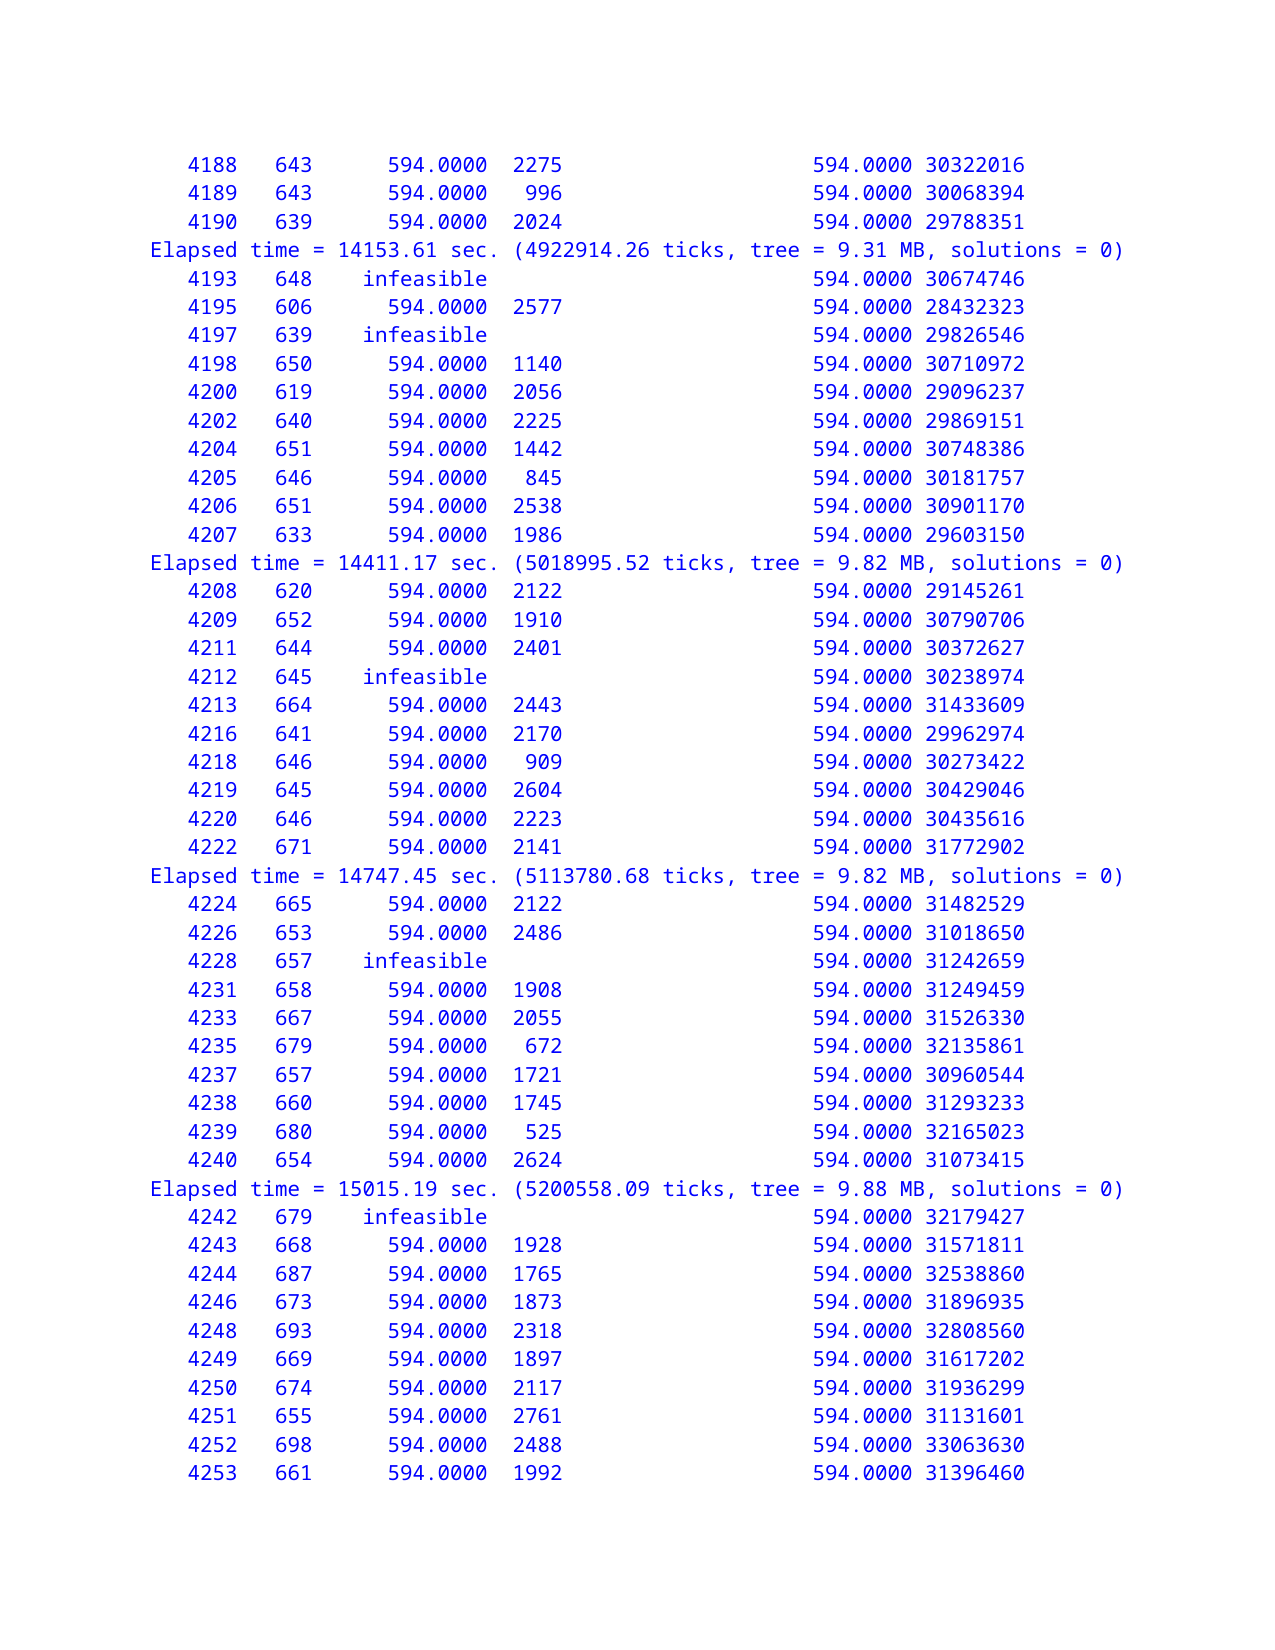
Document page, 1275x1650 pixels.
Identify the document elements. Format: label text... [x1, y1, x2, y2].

text 4246 673 594.0000 1873 594.0000 31896935 [150, 1287, 1125, 1316]
text Elapsed time = 14747.45 sec. (5113780.68 ticks, tree = 9.82 MB, solutions = 0) [150, 861, 1125, 889]
text 4251 655 594.0000 2761 594.0000 31131601 [150, 1401, 1125, 1430]
text 4237 657 594.0000 1721 594.0000 30960544 [150, 1060, 1125, 1088]
text 4190 639 594.0000 2024 594.0000 29788351 [150, 207, 1125, 235]
text 4220 646 594.0000 2223 594.0000 30435616 [150, 804, 1125, 832]
text 4243 668 594.0000 1928 594.0000 31571811 [150, 1231, 1125, 1259]
text 4235 679 594.0000 672 594.0000 32135861 [150, 1032, 1125, 1060]
text 4231 658 594.0000 1908 594.0000 31249459 [150, 975, 1125, 1003]
text 4218 646 594.0000 909 594.0000 30273422 [150, 747, 1125, 776]
text 4209 652 594.0000 1910 594.0000 30790706 [150, 605, 1125, 633]
text 4244 687 594.0000 1765 594.0000 32538860 [150, 1259, 1125, 1287]
text Elapsed time = 14411.17 sec. (5018995.52 ticks, tree = 9.82 MB, solutions = 0) [150, 548, 1125, 577]
text 4216 641 594.0000 2170 594.0000 29962974 [150, 719, 1125, 747]
text 4219 645 594.0000 2604 594.0000 30429046 [150, 776, 1125, 804]
text 4233 667 594.0000 2055 594.0000 31526330 [150, 1003, 1125, 1032]
text 4226 653 594.0000 2486 594.0000 31018650 [150, 918, 1125, 946]
text 4204 651 594.0000 1442 594.0000 30748386 [150, 434, 1125, 463]
text 4250 674 594.0000 2117 594.0000 31936299 [150, 1373, 1125, 1401]
text 4200 619 594.0000 2056 594.0000 29096237 [150, 377, 1125, 406]
text 4248 693 594.0000 2318 594.0000 32808560 [150, 1316, 1125, 1344]
text 4189 643 594.0000 996 594.0000 30068394 [150, 178, 1125, 207]
text 4240 654 594.0000 2624 594.0000 31073415 [150, 1145, 1125, 1174]
text 4224 665 594.0000 2122 594.0000 31482529 [150, 889, 1125, 918]
text 4193 648 infeasible 594.0000 30674746 [150, 264, 1125, 292]
text 4228 657 infeasible 594.0000 31242659 [150, 946, 1125, 975]
text 4211 644 594.0000 2401 594.0000 30372627 [150, 633, 1125, 662]
text 4239 680 594.0000 525 594.0000 32165023 [150, 1117, 1125, 1145]
text 4253 661 594.0000 1992 594.0000 31396460 [150, 1458, 1125, 1487]
text 4206 651 594.0000 2538 594.0000 30901170 [150, 491, 1125, 520]
text 4222 671 594.0000 2141 594.0000 31772902 [150, 832, 1125, 861]
text 4207 633 594.0000 1986 594.0000 29603150 [150, 520, 1125, 548]
text Elapsed time = 15015.19 sec. (5200558.09 ticks, tree = 9.88 MB, solutions = 0) [150, 1174, 1125, 1202]
text 4213 664 594.0000 2443 594.0000 31433609 [150, 690, 1125, 719]
text 4188 643 594.0000 2275 594.0000 30322016 [150, 150, 1125, 178]
text 4197 639 infeasible 594.0000 29826546 [150, 321, 1125, 349]
text 4238 660 594.0000 1745 594.0000 31293233 [150, 1088, 1125, 1117]
text Elapsed time = 14153.61 sec. (4922914.26 ticks, tree = 9.31 MB, solutions = 0) [150, 235, 1125, 264]
text 4198 650 594.0000 1140 594.0000 30710972 [150, 349, 1125, 377]
text 4252 698 594.0000 2488 594.0000 33063630 [150, 1430, 1125, 1458]
text 4195 606 594.0000 2577 594.0000 28432323 [150, 292, 1125, 321]
text 4205 646 594.0000 845 594.0000 30181757 [150, 463, 1125, 491]
text 4202 640 594.0000 2225 594.0000 29869151 [150, 406, 1125, 434]
text 4249 669 594.0000 1897 594.0000 31617202 [150, 1344, 1125, 1373]
text 4242 679 infeasible 594.0000 32179427 [150, 1202, 1125, 1231]
text 4208 620 594.0000 2122 594.0000 29145261 [150, 577, 1125, 605]
text 4212 645 infeasible 594.0000 30238974 [150, 662, 1125, 690]
